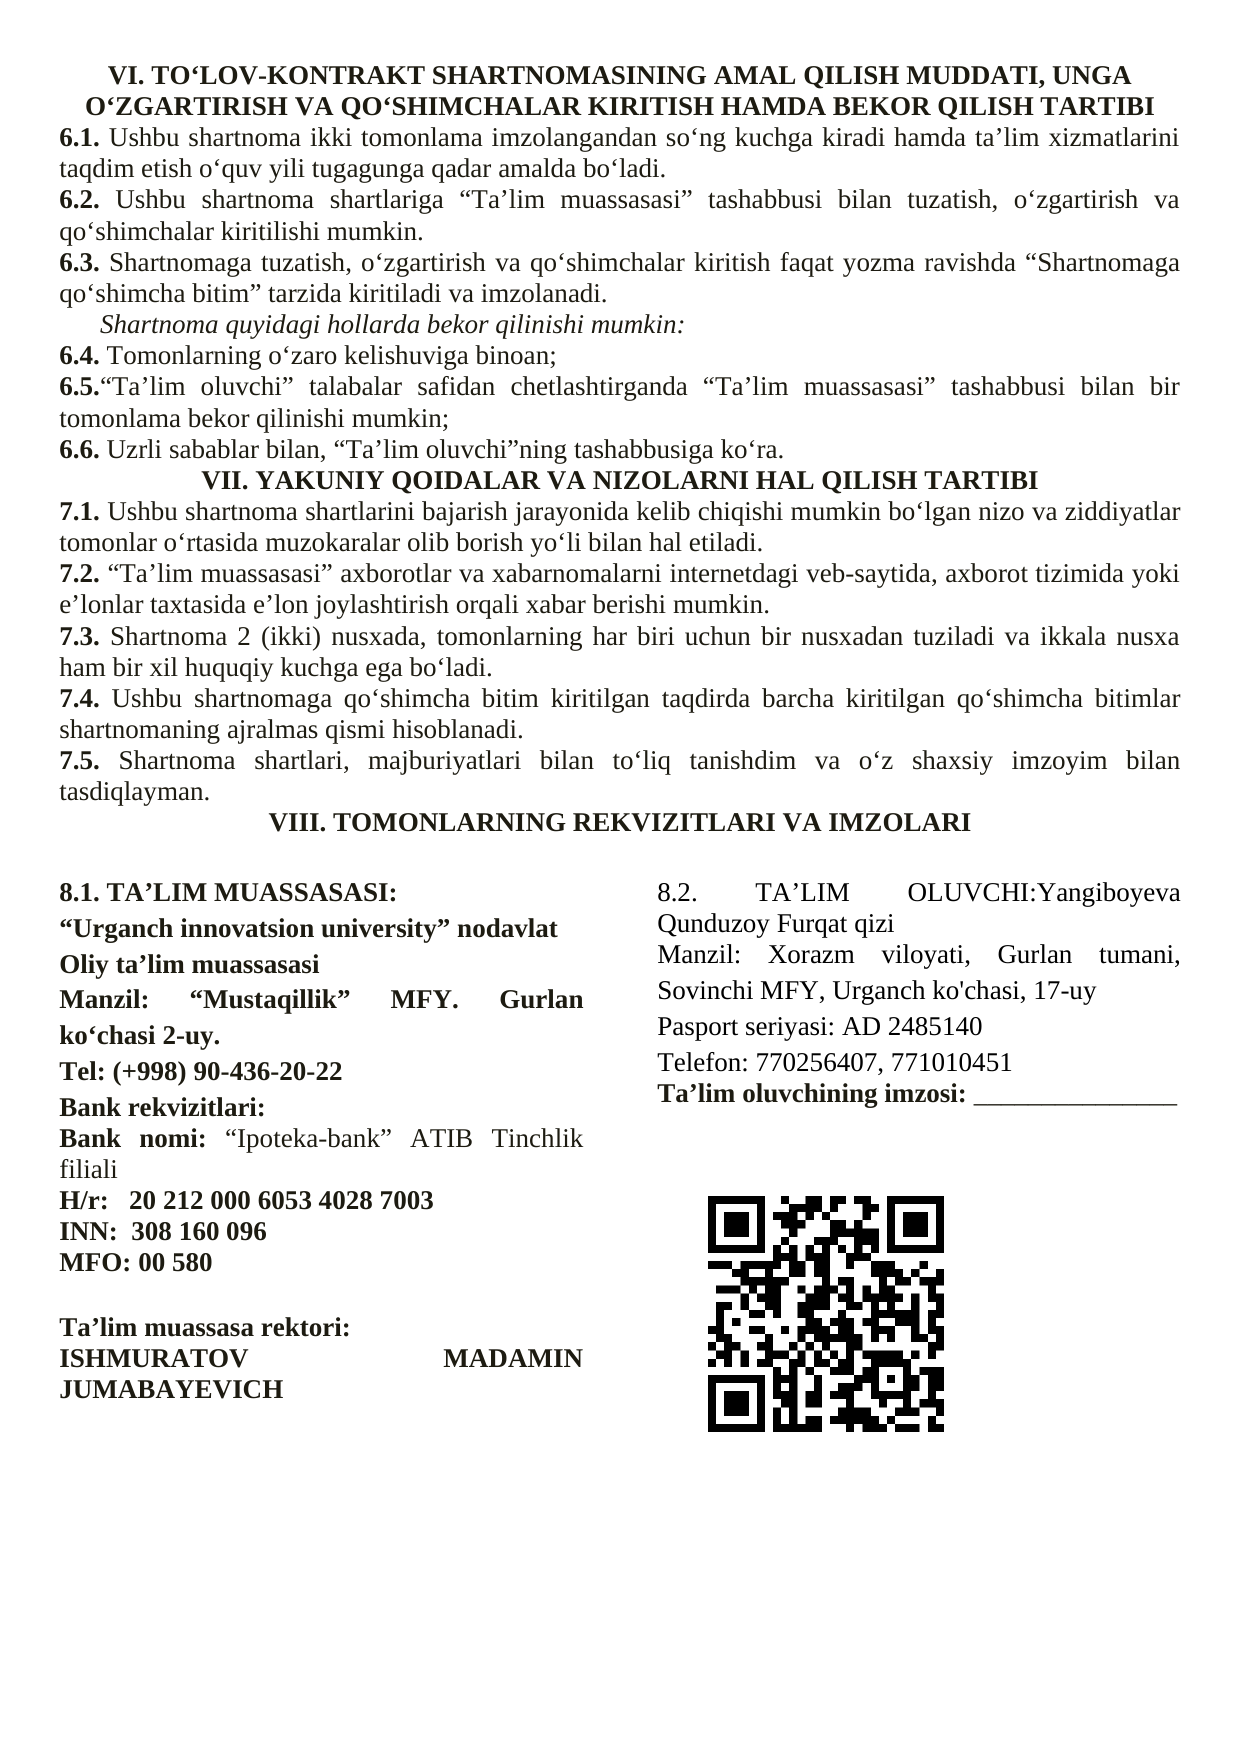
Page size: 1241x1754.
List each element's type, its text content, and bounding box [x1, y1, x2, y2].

text Ta’lim oluvchining imzosi: _______________ [657, 1077, 1181, 1108]
text 7.4. Ushbu shartnomaga qo‘shimcha bitim kiritilgan taqdirda barcha kiritilgan qo‘shimcha bitimlar shartnomaning ajralmas qismi hisoblanadi. [59, 682, 1181, 744]
text 8.2. TA’LIM OLUVCHI:Yangiboyeva Qunduzoy Furqat qizi [657, 876, 1181, 938]
text ISHMURATOV MADAMIN JUMABAYEVICH [59, 1342, 583, 1404]
text VIII. TOMONLARNING REKVIZITLARI VA IMZOLARI [59, 807, 1181, 838]
text 7.3. Shartnoma 2 (ikki) nusxada, tomonlarning har biri uchun bir nusxadan tuziladi va ikkala nusxa ham bir xil huquqiy kuchga ega bo‘ladi. [59, 620, 1181, 682]
text Bank nomi: “Ipoteka-bank” ATIB Tinchlik filiali [59, 1122, 583, 1184]
text 6.2. Ushbu shartnoma shartlariga “Ta’lim muassasasi” tashabbusi bilan tuzatish, o‘zgartirish va qo‘shimchalar kiritilishi mumkin. [59, 184, 1181, 246]
text 7.5. Shartnoma shartlari, majburiyatlari bilan to‘liq tanishdim va o‘z shaxsiy imzoyim bilan tasdiqlayman. [59, 744, 1181, 807]
text Pasport seriyasi: AD 2485140 [657, 1010, 1181, 1041]
text H/r: 20 212 000 6053 4028 7003 [59, 1184, 583, 1215]
text 6.1. Ushbu shartnoma ikki tomonlama imzolangandan so‘ng kuchga kiradi hamda ta’lim xizmatlarini taqdim etish o‘quv yili tugagunga qadar amalda bo‘ladi. [59, 121, 1181, 184]
text “Urganch innovatsion university” nodavlat Oliy ta’lim muassasasi [59, 912, 583, 979]
text Telefon: 770256407, 771010451 [657, 1046, 1181, 1077]
text Shartnoma quyidagi hollarda bekor qilinishi mumkin: [59, 308, 1181, 339]
text 6.6. Uzrli sabablar bilan, “Ta’lim oluvchi”ning tashabbusiga ko‘ra. [59, 433, 1181, 464]
text MFO: 00 580 [59, 1246, 583, 1277]
text 6.3. Shartnomaga tuzatish, o‘zgartirish va qo‘shimchalar kiritish faqat yozma ravishda “Shartnomaga qo‘shimcha bitim” tarzida kiritiladi va imzolanadi. [59, 246, 1181, 308]
picture [675, 1164, 976, 1464]
text Tel: (+998) 90-436-20-22 [59, 1055, 583, 1086]
text 8.1. TA’LIM MUASSASASI: [59, 876, 583, 907]
text 7.2. “Ta’lim muassasasi” axborotlar va xabarnomalarni internetdagi veb-saytida, axborot tizimida yoki e’lonlar taxtasida e’lon joylashtirish orqali xabar berishi mumkin. [59, 557, 1181, 620]
text Bank rekvizitlari: [59, 1091, 583, 1122]
text VII. YAKUNIY QOIDALAR VA NIZOLARNI HAL QILISH TARTIBI [59, 464, 1181, 495]
text INN: 308 160 096 [59, 1215, 583, 1246]
text VI. TO‘LOV-KONTRAKT SHARTNOMASINING AMAL QILISH MUDDATI, UNGA O‘ZGARTIRISH VA QO‘SHIMCHALAR KIRITISH HAMDA BEKOR QILISH TARTIBI [59, 59, 1181, 121]
text 7.1. Ushbu shartnoma shartlarini bajarish jarayonida kelib chiqishi mumkin bo‘lgan nizo va ziddiyatlar tomonlar o‘rtasida muzokaralar olib borish yo‘li bilan hal etiladi. [59, 495, 1181, 557]
text Manzil: Xorazm viloyati, Gurlan tumani, Sovinchi MFY, Urganch ko'chasi, 17-uy [657, 938, 1181, 1005]
text Ta’lim muassasa rektori: [59, 1311, 583, 1342]
text Manzil: “Mustaqillik” MFY. Gurlan koʻchasi 2-uy. [59, 983, 583, 1050]
text 6.5.“Ta’lim oluvchi” talabalar safidan chetlashtirganda “Ta’lim muassasasi” tashabbusi bilan bir tomonlama bekor qilinishi mumkin; [59, 371, 1181, 433]
text 6.4. Tomonlarning o‘zaro kelishuviga binoan; [59, 339, 1181, 371]
